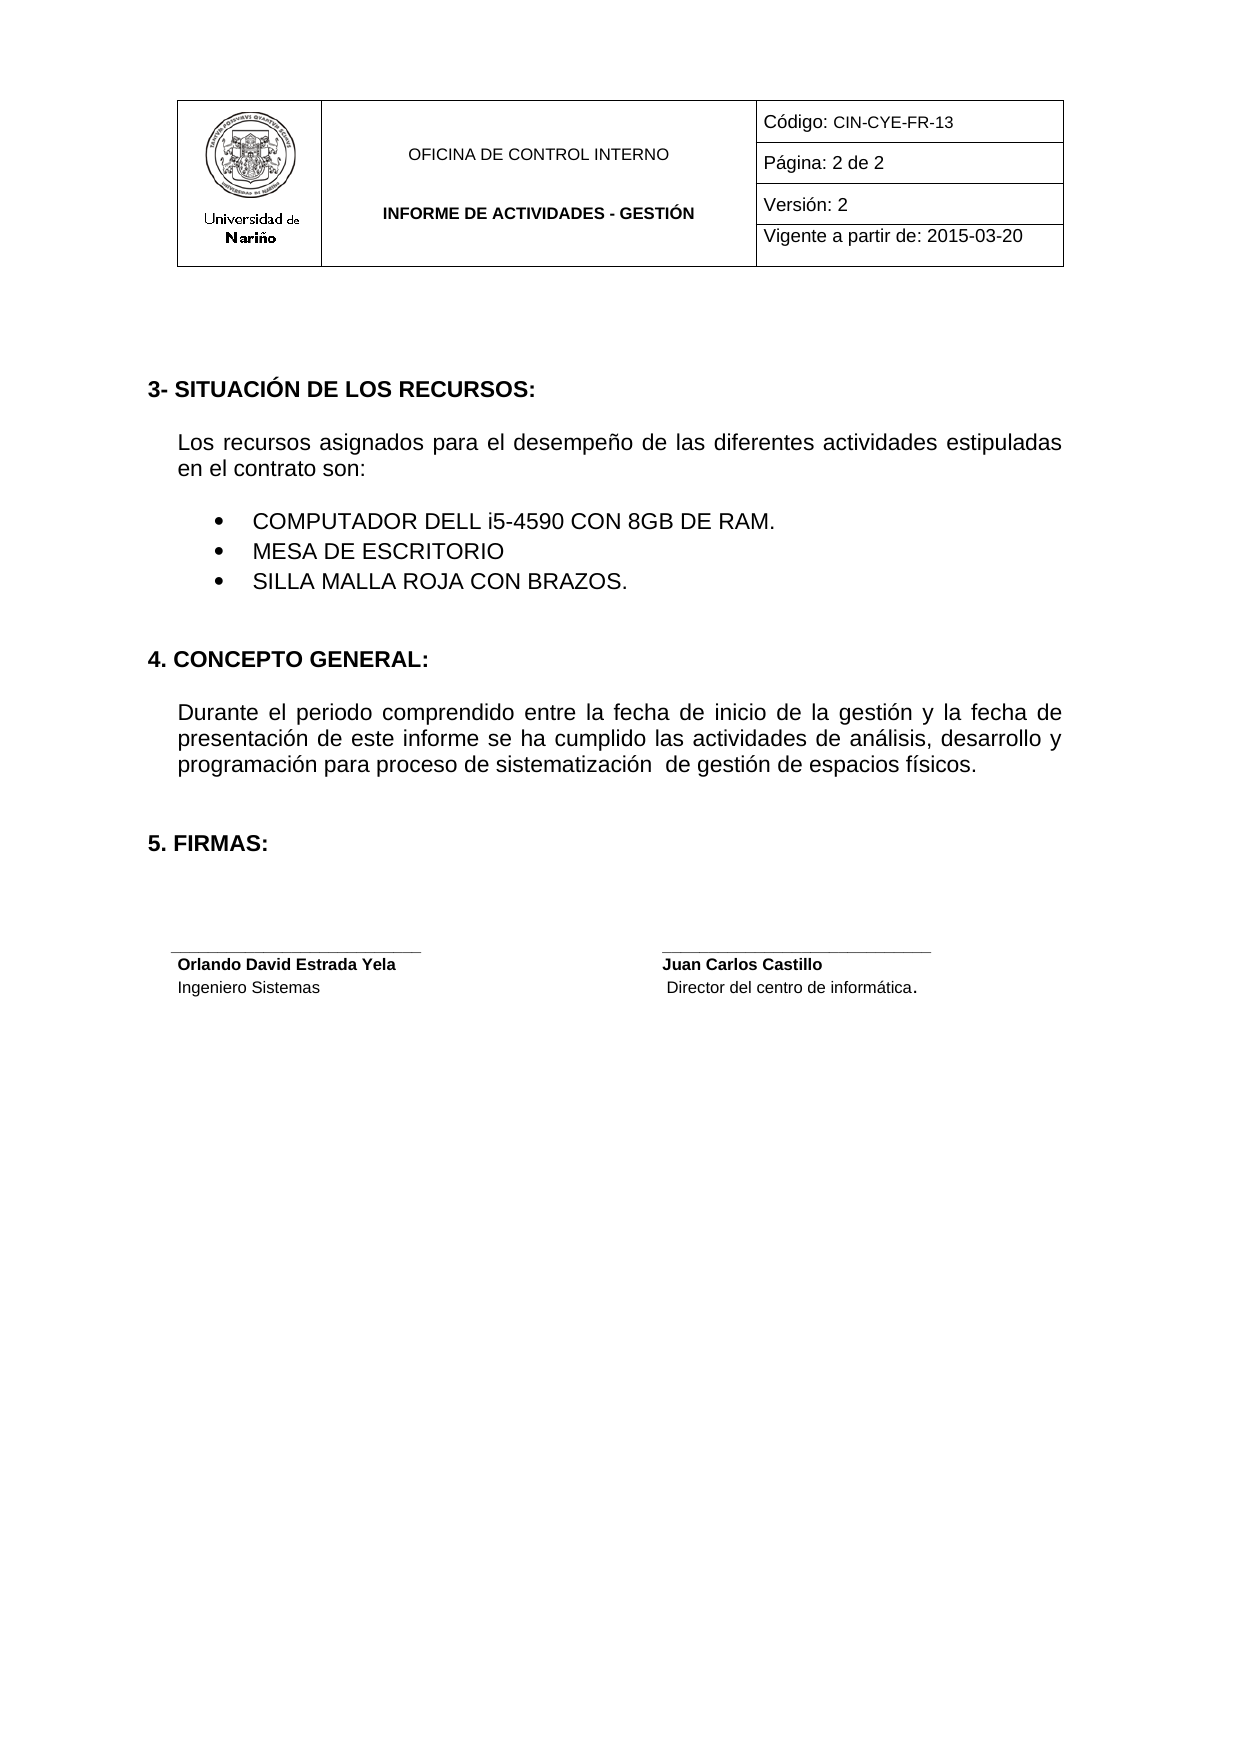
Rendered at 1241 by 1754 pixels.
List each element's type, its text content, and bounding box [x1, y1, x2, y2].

picture [187, 111, 314, 249]
list SILLA MALLA ROJA CON BRAZOS. [215, 568, 1063, 595]
text Durante el periodo comprendido entre la fecha de inicio de la gestión y la fecha de presentación de este informe se ha cumplido las actividades de análisis, desarrollo y programación para proceso de sistematización de gestión de espacios físicos. [177, 698, 1063, 777]
list MESA DE ESCRITORIO [215, 538, 1063, 564]
text Ingeniero Sistemas Director del centro de informática. [177, 974, 1063, 998]
text ___________________________ _____________________________ [148, 936, 1063, 955]
text 3- SITUACIÓN DE LOS RECURSOS: [148, 376, 1063, 402]
text Los recursos asignados para el desempeño de las diferentes actividades estipuladas en el contrato son: [177, 429, 1063, 482]
text Orlando David Estrada Yela Juan Carlos Castillo [177, 955, 1063, 974]
list COMPUTADOR DELL i5-4590 CON 8GB DE RAM. [215, 508, 1063, 534]
text 5. FIRMAS: [148, 830, 1063, 857]
text 4. CONCEPTO GENERAL: [148, 646, 1063, 672]
